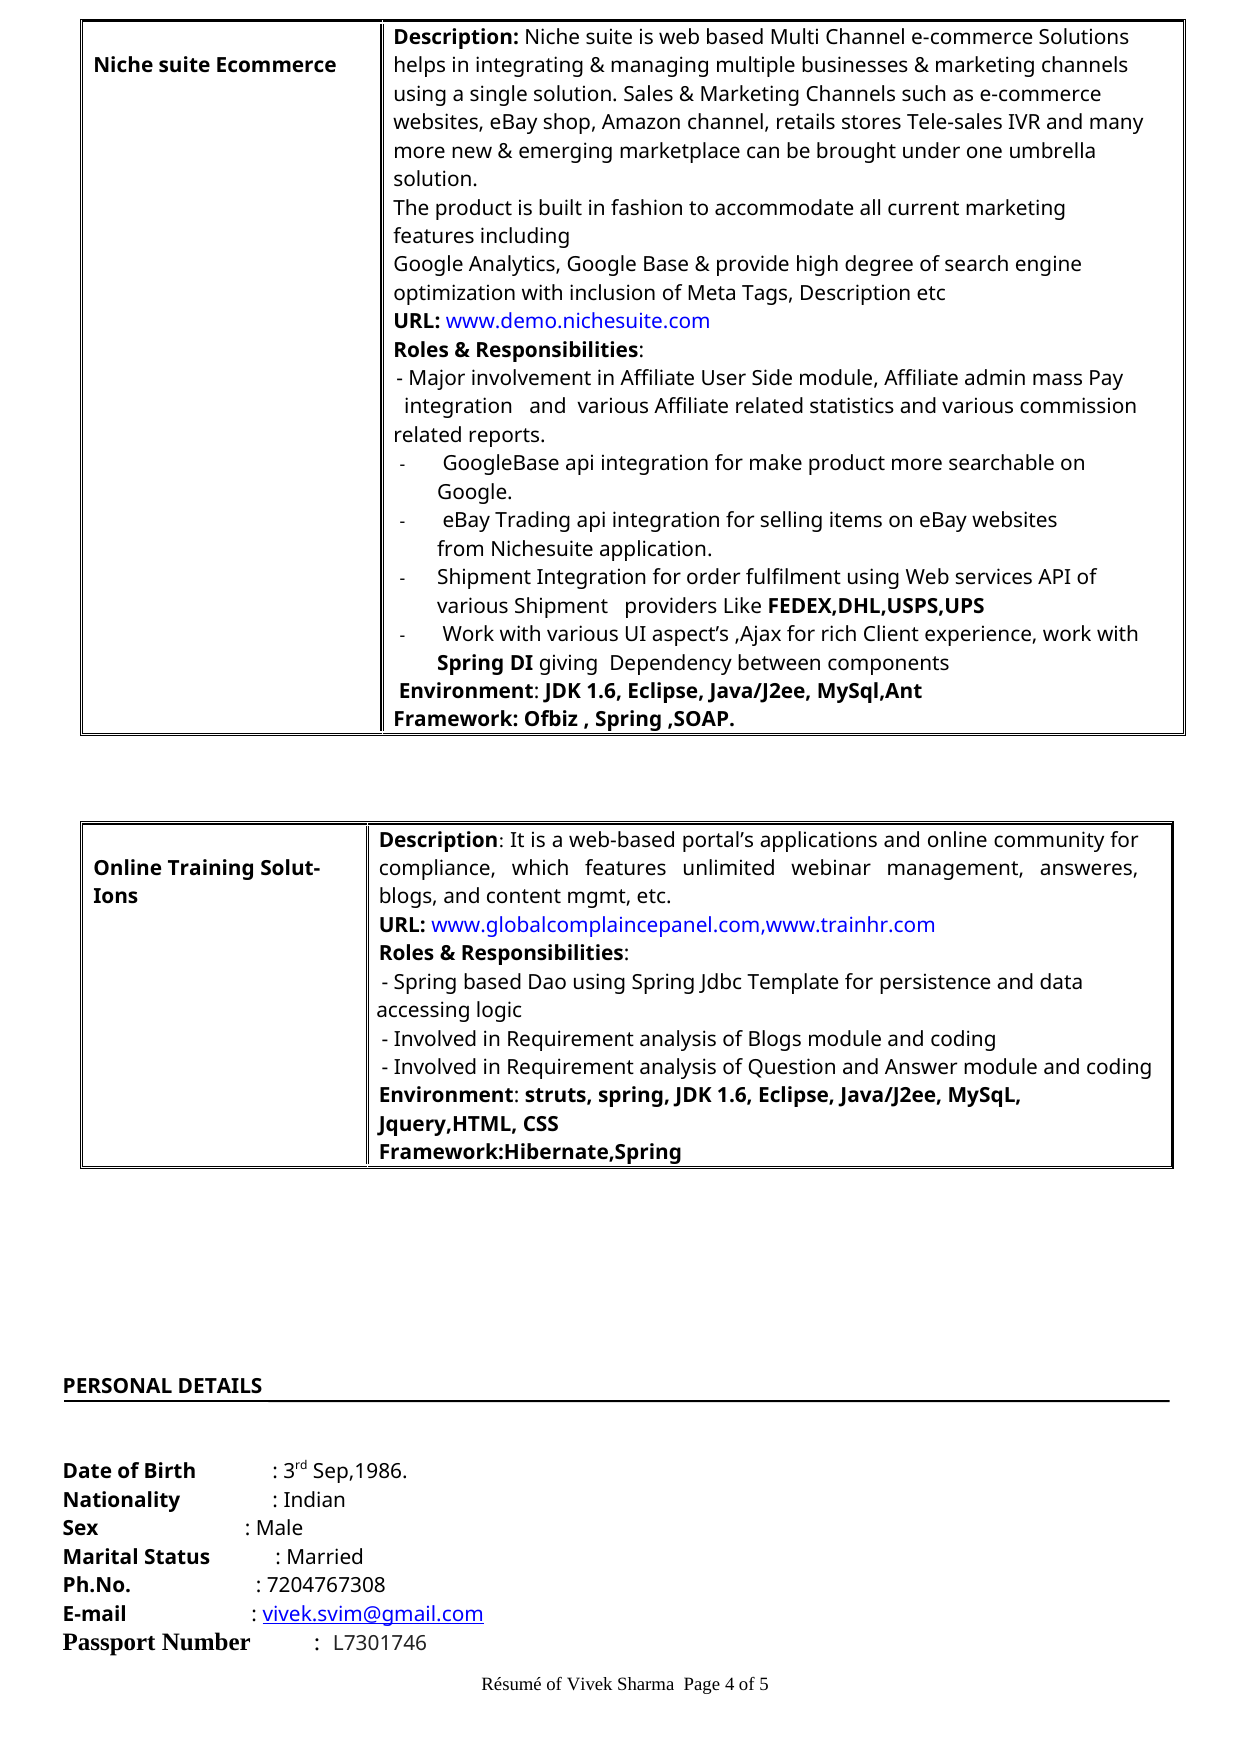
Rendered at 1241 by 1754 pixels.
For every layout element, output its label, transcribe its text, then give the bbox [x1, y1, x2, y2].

text Ph.No. : 7204767308 [62, 1570, 1187, 1599]
text Sex : Male [62, 1513, 1187, 1542]
table_header Description: It is a web-based portal’s applications and online community for compliance, which features unlimited webinar management, answeres, blogs, and content mgmt, etc. URL: www.globalcomplaincepanel.com,www.trainhr.com Roles & Responsibilities: - Spring based Dao using Spring Jdbc Template for persistence and data accessing logic - Involved in Requirement analysis of Blogs module and coding - Involved in Requirement analysis of Question and Answer module and coding Environment: struts, spring, JDK 1.6, Eclipse, Java/J2ee, MySqL, Jquery,HTML, CSS Framework:Hibernate,Spring [367, 822, 1172, 1166]
text Passport Number : L7301746 [62, 1627, 1187, 1657]
table_header Online Training Solut- Ions [83, 825, 367, 1166]
text Nationality : Indian [62, 1485, 1187, 1513]
table_header Description: Niche suite is web based Multi Channel e-commerce Solutions helps in integrating & managing multiple businesses & marketing channels using a single solution. Sales & Marketing Channels such as e-commerce websites, eBay shop, Amazon channel, retails stores Tele-sales IVR and many more new & emerging marketplace can be brought under one umbrella solution. The product is built in fashion to accommodate all current marketing features including Google Analytics, Google Base & provide high degree of search engine optimization with inclusion of Meta Tags, Description etc URL: www.demo.nichesuite.com Roles & Responsibilities: - Major involvement in Affiliate User Side module, Affiliate admin mass Pay integration and various Affiliate related statistics and various commission related reports. GoogleBase api integration for make product more searchable on Google. eBay Trading api integration for selling items on eBay websites from Nichesuite application. Shipment Integration for order fulfilment using Web services API of various Shipment providers Like FEDEX,DHL,USPS,UPS Work with various UI aspect’s ,Ajax for rich Client experience, work with Spring DI giving Dependency between components Environment: JDK 1.6, Eclipse, Java/J2ee, MySql,Ant Framework: Ofbiz , Spring ,SOAP. [382, 21, 1183, 733]
text PERSONAL DETAILS [62, 1371, 1187, 1399]
text Marital Status : Married [62, 1542, 1187, 1570]
table_header Niche suite Ecommerce [83, 22, 382, 733]
text E-mail : vivek.svim@gmail.com [62, 1599, 1187, 1627]
text Date of Birth : 3rd Sep,1986. [62, 1457, 1187, 1485]
